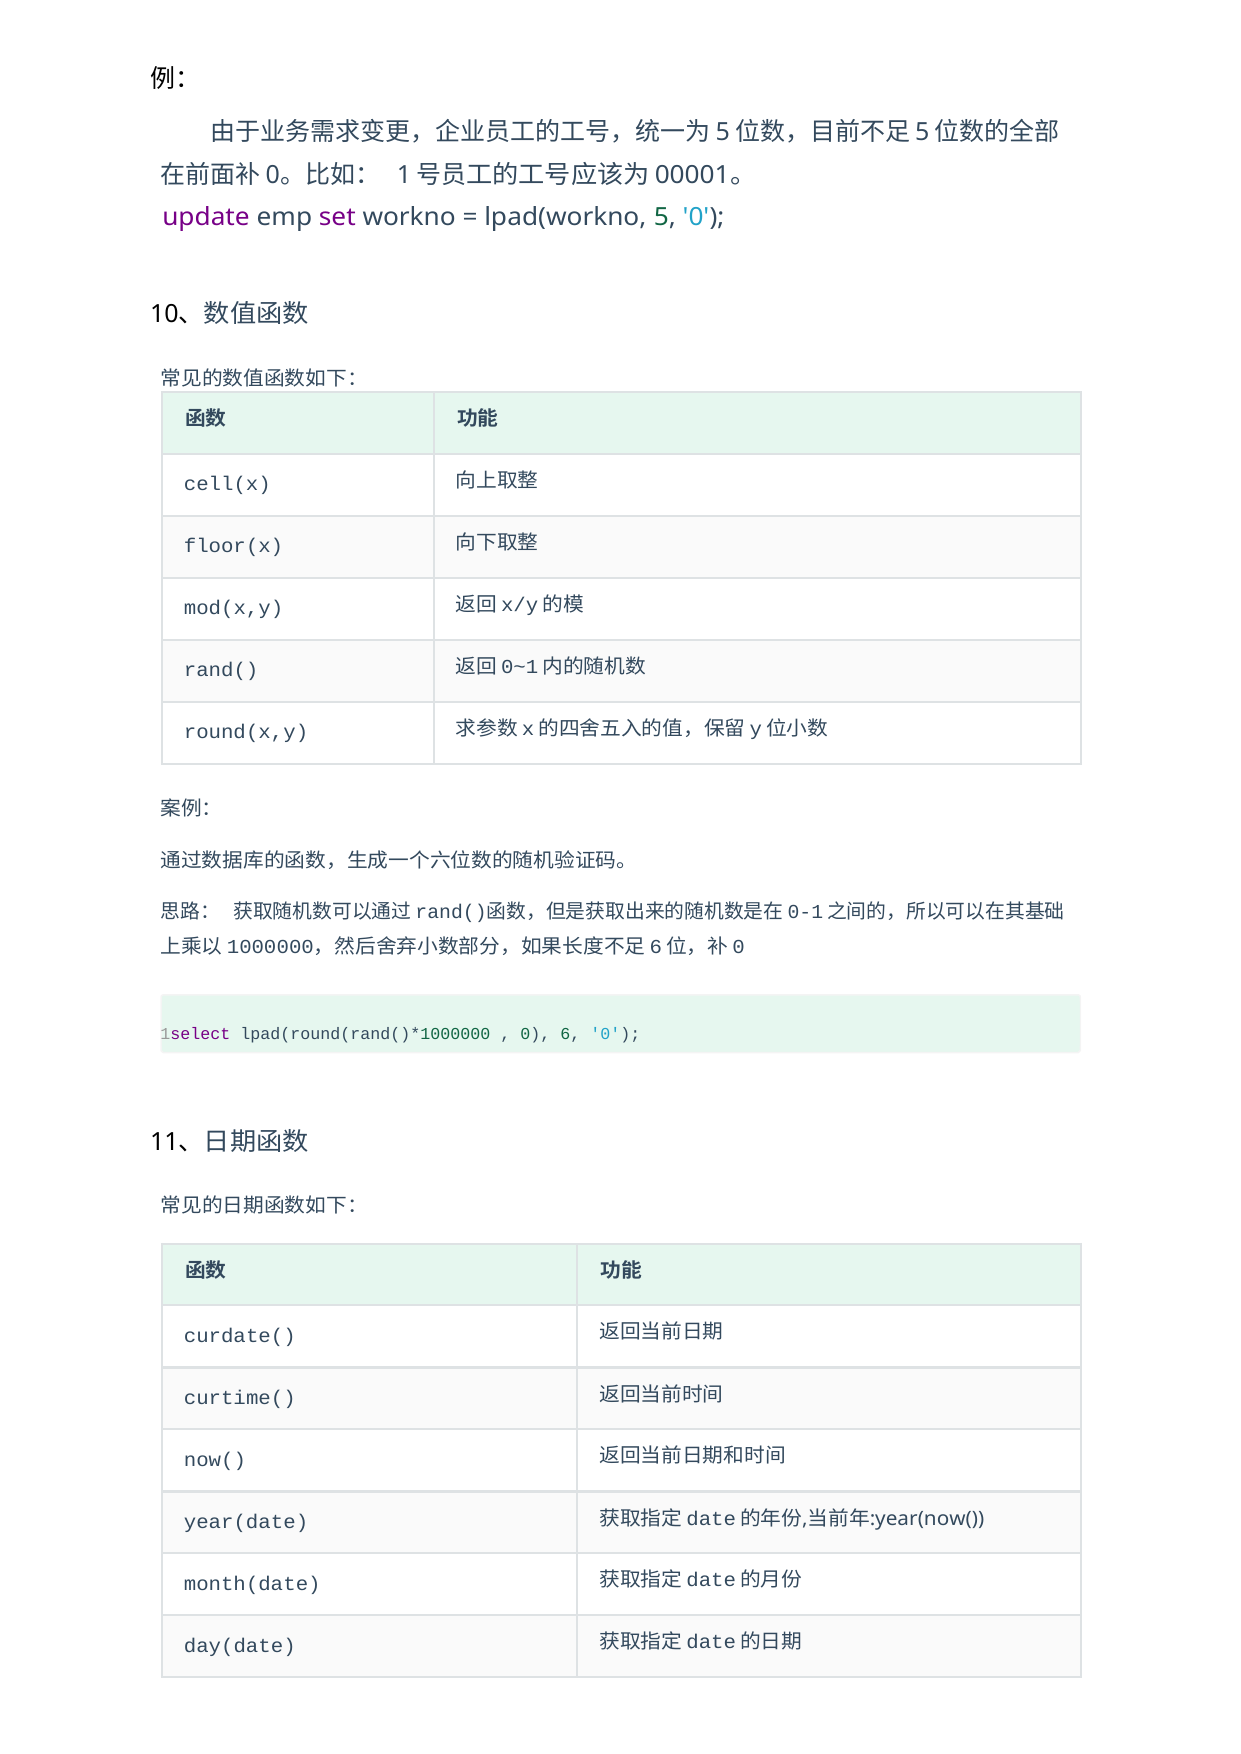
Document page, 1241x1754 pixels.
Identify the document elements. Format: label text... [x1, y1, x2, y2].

list 数值函数 [150, 294, 1094, 330]
text 常见的数值函数如下： [160, 362, 1094, 391]
table_header 功能 [578, 1245, 1080, 1304]
table_cell year(date) [163, 1493, 576, 1552]
table_cell mod(x,y) [163, 579, 433, 639]
table_header 函数 [163, 1245, 576, 1304]
table_cell 获取指定date的月份 [578, 1554, 1080, 1614]
table_cell round(x,y) [163, 703, 433, 763]
text 例： [150, 58, 1094, 94]
table_cell curtime() [163, 1369, 576, 1428]
text 通过数据库的函数，生成一个六位数的随机验证码。 [160, 844, 1094, 873]
table_cell day(date) [163, 1616, 576, 1676]
table_cell 求参数x的四舍五入的值，保留y位小数 [435, 703, 1080, 763]
table_cell 获取指定date的年份,当前年:year(now()) [578, 1493, 1080, 1552]
text 常见的日期函数如下： [160, 1190, 1094, 1218]
table_cell 返回0~1内的随机数 [435, 641, 1080, 701]
table_cell 获取指定date的日期 [578, 1616, 1080, 1676]
table_cell 返回当前日期 [578, 1306, 1080, 1366]
table_cell rand() [163, 641, 433, 701]
text 案例： [160, 793, 1094, 821]
table_cell now() [163, 1430, 576, 1490]
table_cell 向下取整 [435, 517, 1080, 577]
table_cell 返回x/y的模 [435, 579, 1080, 639]
table_cell 返回当前日期和时间 [578, 1430, 1080, 1490]
table_cell curdate() [163, 1306, 576, 1366]
table_cell 向上取整 [435, 455, 1080, 515]
table_cell month(date) [163, 1554, 576, 1614]
table_cell 返回当前时间 [578, 1369, 1080, 1428]
text 思路： 获取随机数可以通过rand()函数，但是获取出来的随机数是在0-1之间的，所以可以在其基础上乘以1000000，然后舍弃小数部分，如果长度不足6位，补0 [160, 896, 1082, 959]
text 由于业务需求变更，企业员工的工号，统一为5位数，目前不足5位数的全部在前面补0。比如： 1号员工的工号应该为00001。 [160, 111, 1077, 191]
table_cell floor(x) [163, 517, 433, 577]
table_header 函数 [163, 393, 433, 453]
table_cell cell(x) [163, 455, 433, 515]
text update emp set workno = lpad(workno, 5, '0'); [162, 198, 1094, 232]
list 日期函数 [150, 1122, 1094, 1158]
table_header 功能 [435, 393, 1080, 453]
